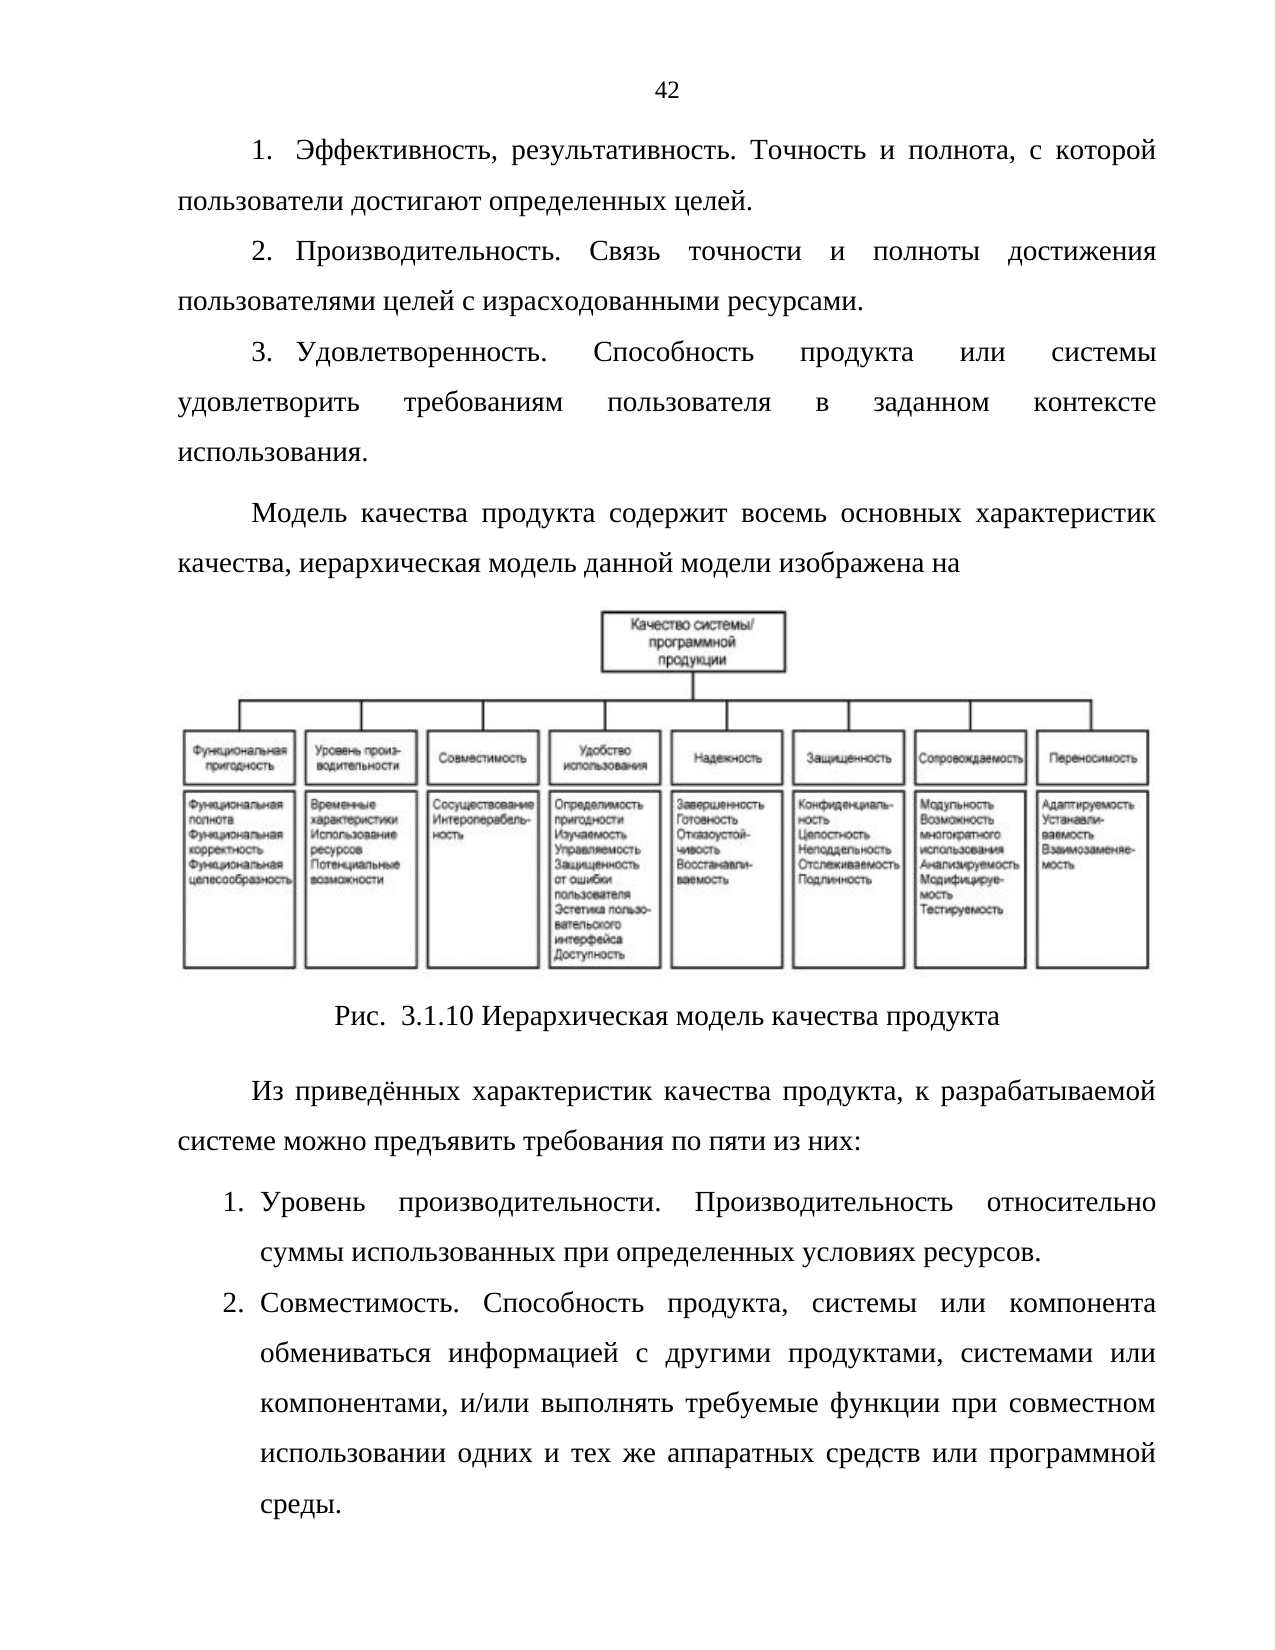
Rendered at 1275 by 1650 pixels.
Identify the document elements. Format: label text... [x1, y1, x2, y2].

list Эффективность, результативность. Точность и полнота, с которой пользователи достигают определенных целей. [177, 132, 1157, 216]
list Производительность. Связь точности и полноты достижения пользователями целей с израсходованными ресурсами. [177, 233, 1157, 317]
text Из приведённых характеристик качества продукта, к разрабатываемой системе можно предъявить требования по пяти из них: [177, 1073, 1157, 1157]
text Модель качества продукта содержит восемь основных характеристик качества, иерархическая модель данной модели изображена на [177, 495, 1157, 579]
list Удовлетворенность. Способность продукта или системы удовлетворить требованиям пользователя в заданном контексте использования. [177, 334, 1157, 468]
list Совместимость. Способность продукта, системы или компонента обмениваться информацией с другими продуктами, системами или компонентами, и/или выполнять требуемые функции при совместном использовании одних и тех же аппаратных средств или программной среды. [222, 1285, 1157, 1519]
picture [177, 606, 1157, 977]
list Уровень производительности. Производительность относительно суммы использованных при определенных условиях ресурсов. [222, 1184, 1157, 1268]
